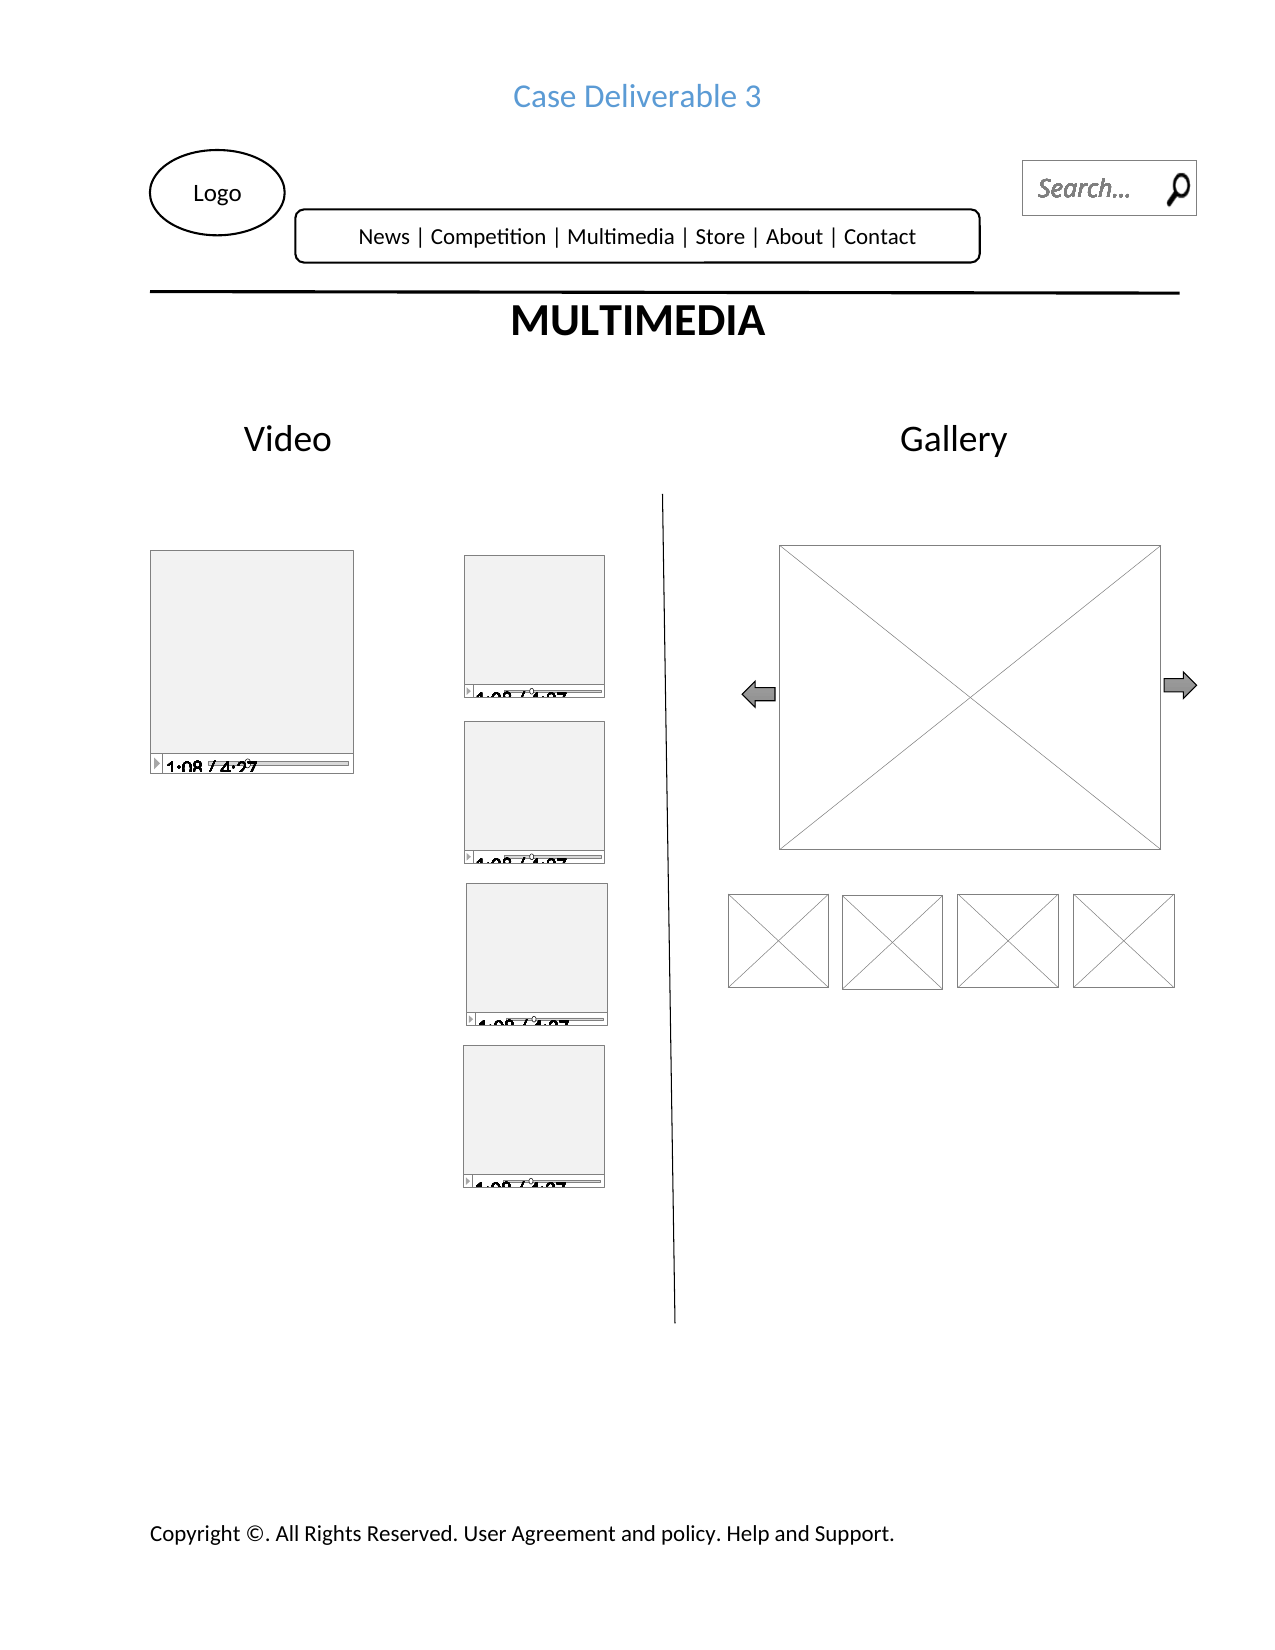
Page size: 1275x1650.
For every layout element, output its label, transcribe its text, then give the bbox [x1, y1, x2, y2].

picture [1152, 151, 1204, 227]
text Video Gallery [150, 414, 1125, 460]
text MULTIMEDIA [150, 294, 1125, 347]
